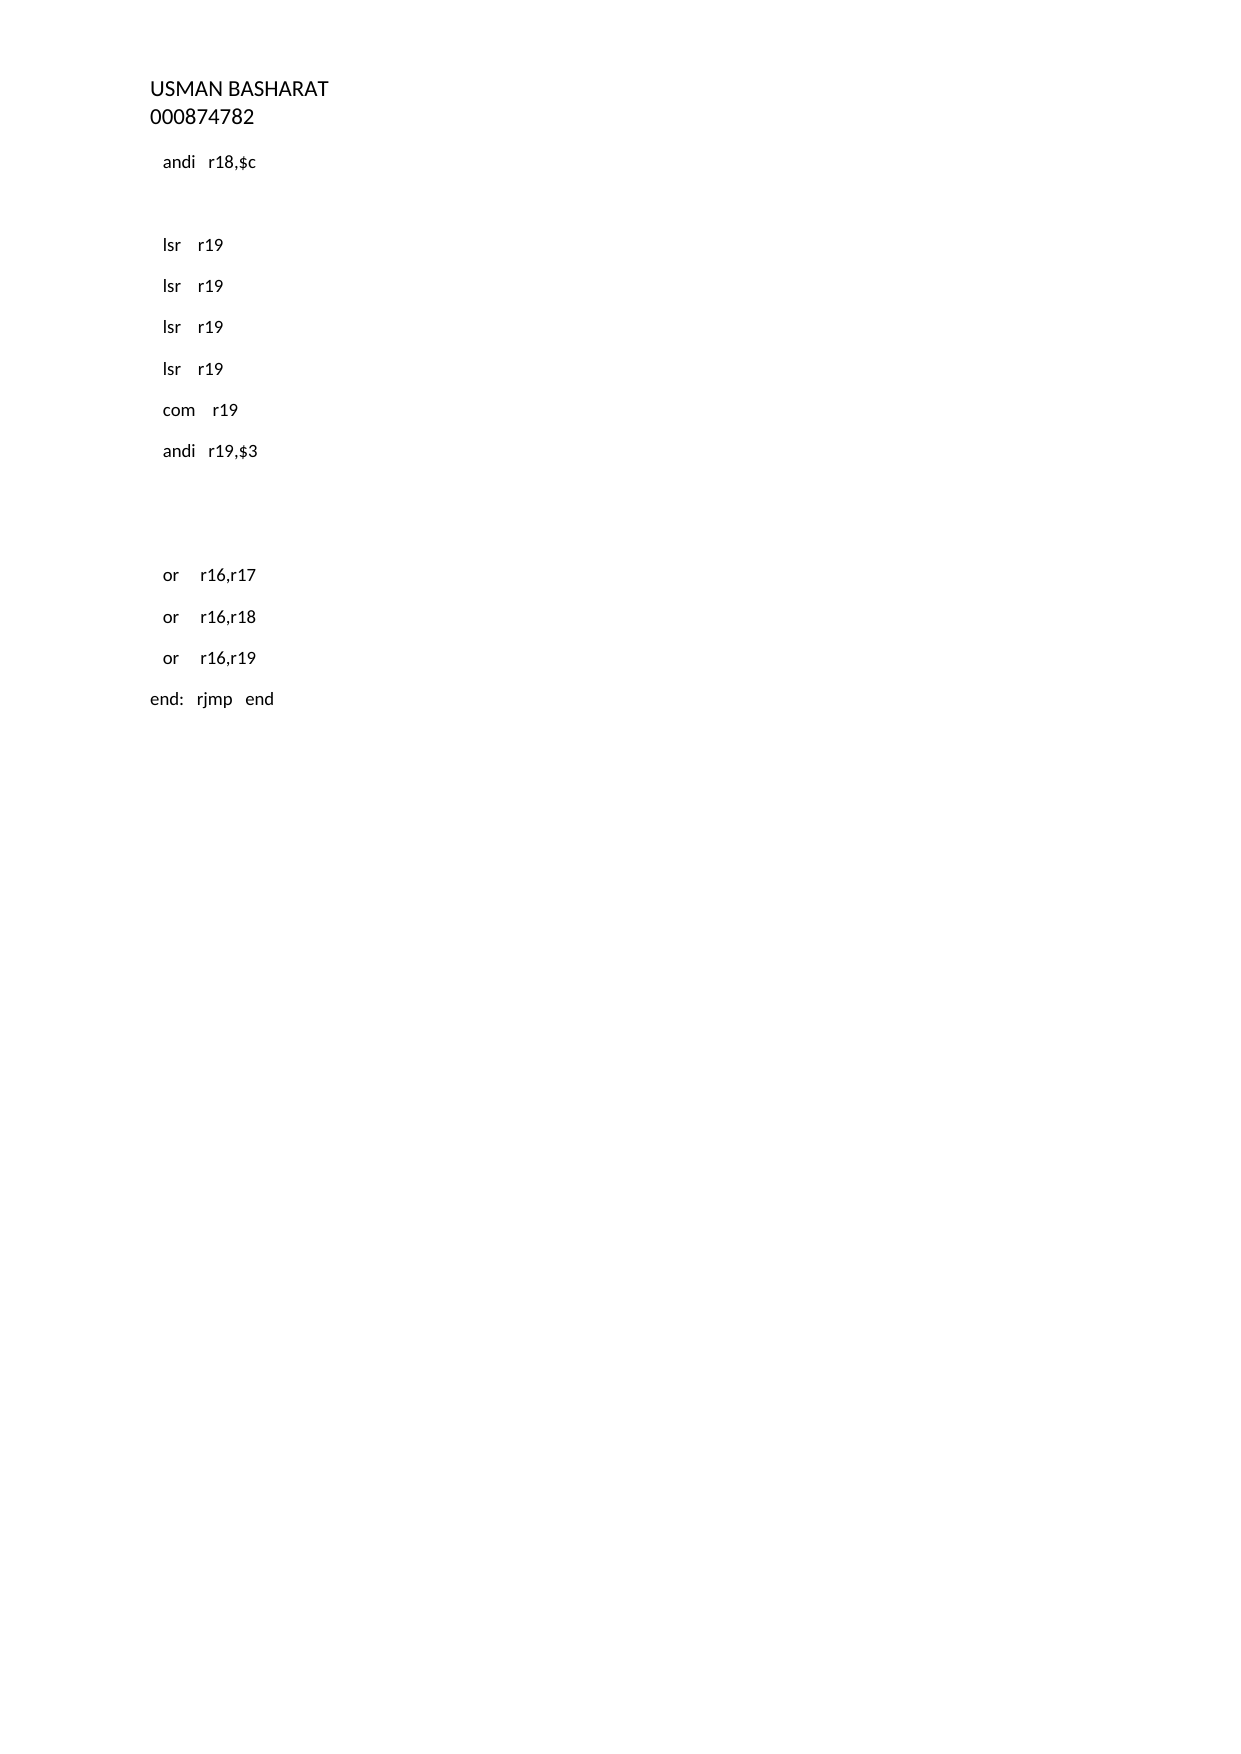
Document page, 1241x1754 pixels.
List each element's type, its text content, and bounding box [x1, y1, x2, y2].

text or r16,r18 [150, 605, 1090, 628]
text andi r19,$3 [150, 439, 1090, 462]
text lsr r19 [150, 357, 1090, 380]
text andi r18,$c [150, 150, 1090, 173]
text or r16,r19 [150, 646, 1090, 669]
text lsr r19 [150, 233, 1090, 256]
text lsr r19 [150, 315, 1090, 338]
text end: rjmp end [150, 688, 1090, 711]
text lsr r19 [150, 274, 1090, 297]
text com r19 [150, 398, 1090, 421]
text or r16,r17 [150, 563, 1090, 586]
